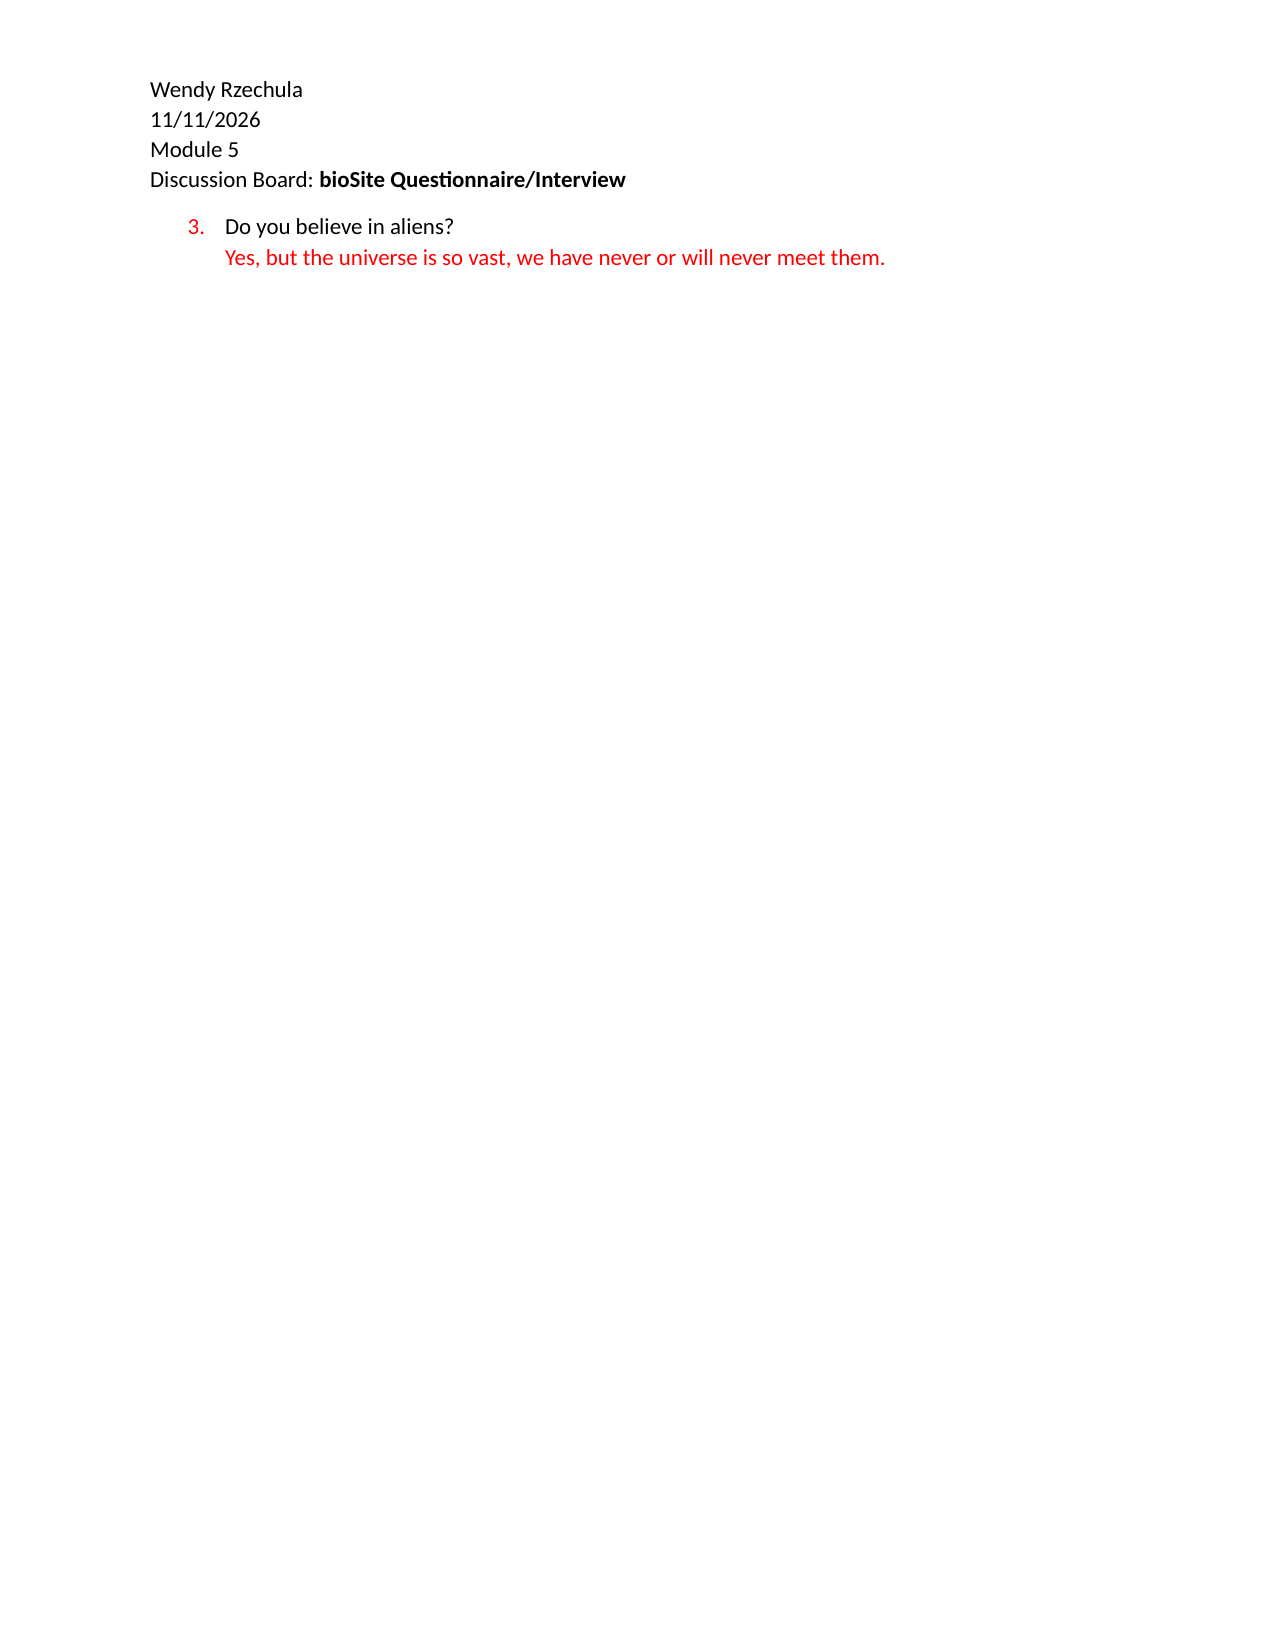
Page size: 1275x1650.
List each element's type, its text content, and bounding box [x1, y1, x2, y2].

list Do you believe in aliens? Yes, but the universe is so vast, we have never or will never meet them. [187, 212, 1125, 271]
